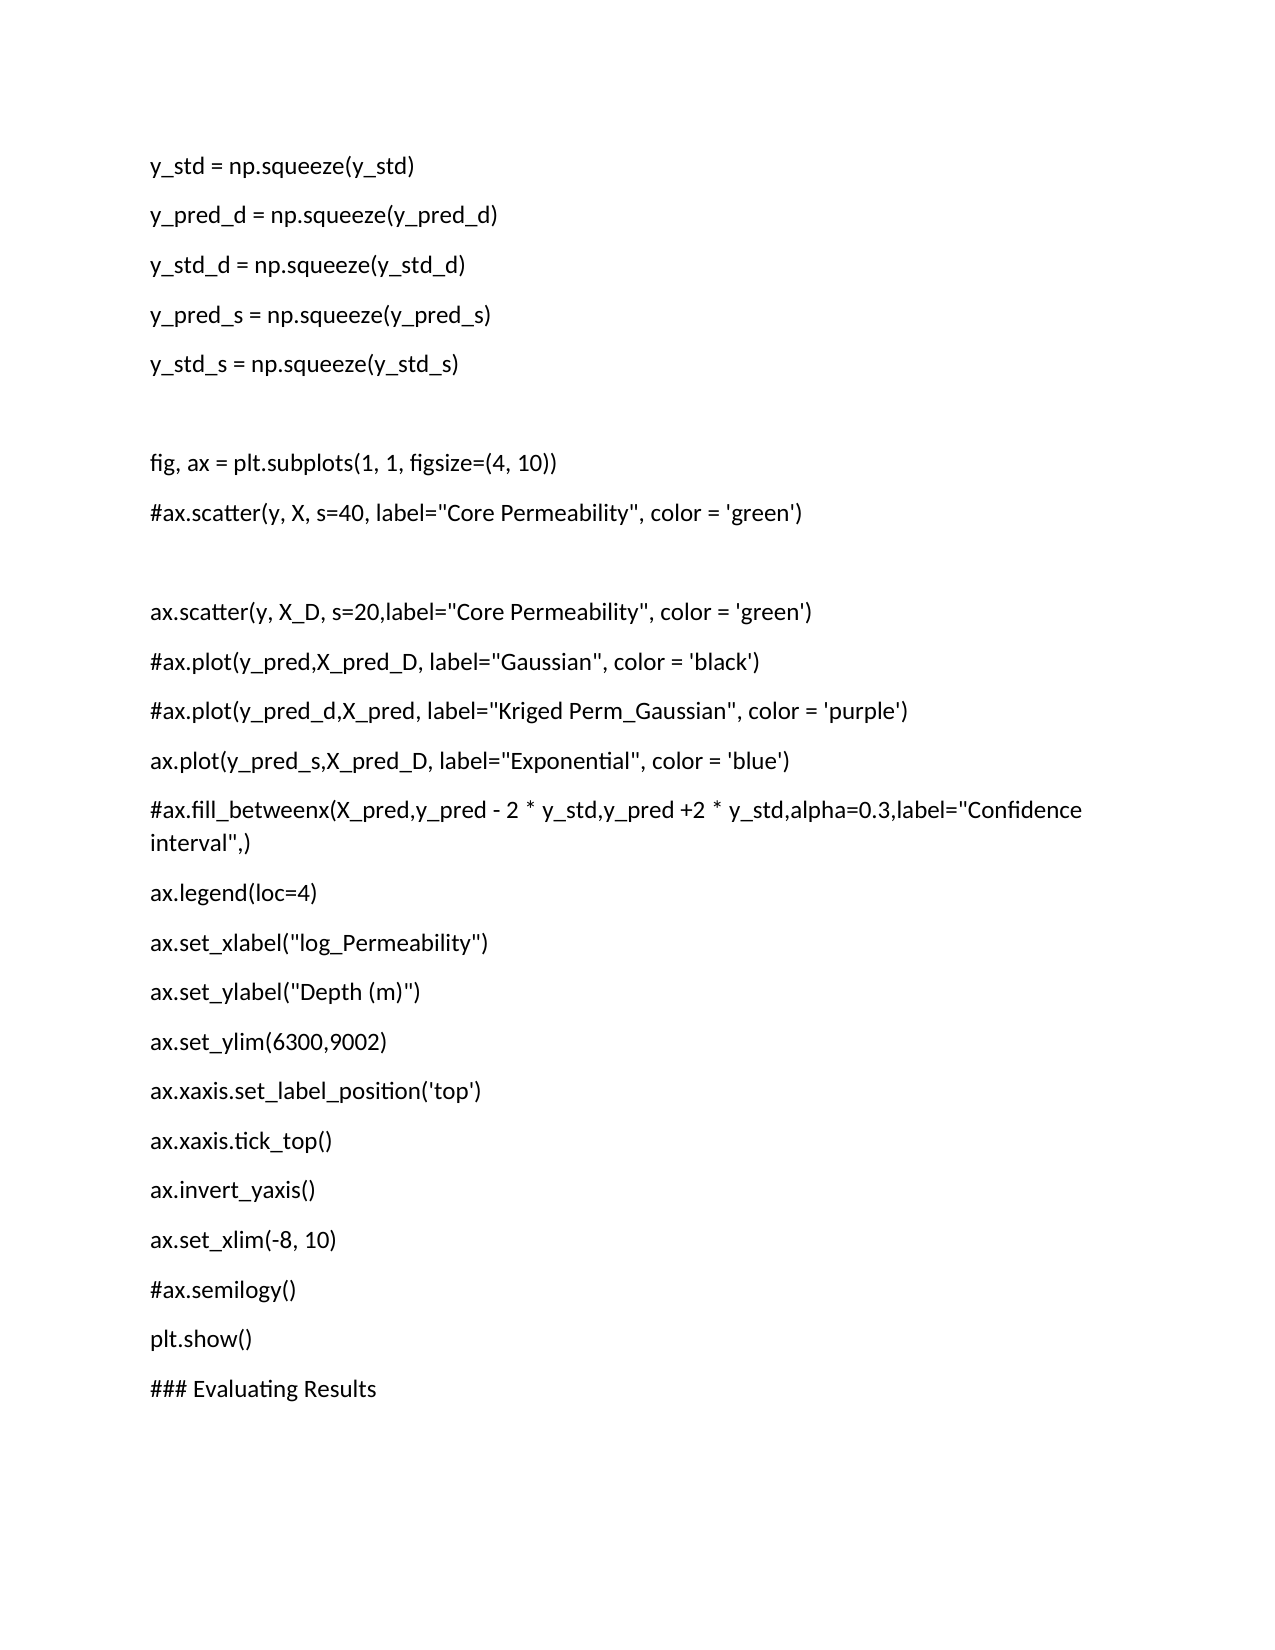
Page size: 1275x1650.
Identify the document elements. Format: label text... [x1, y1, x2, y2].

text ax.invert_yaxis() [150, 1174, 1125, 1205]
text fig, ax = plt.subplots(1, 1, figsize=(4, 10)) [150, 447, 1125, 478]
text ax.set_ylabel("Depth (m)") [150, 976, 1125, 1007]
text #ax.plot(y_pred,X_pred_D, label="Gaussian", color = 'black') [150, 646, 1125, 676]
text y_std_s = np.squeeze(y_std_s) [150, 348, 1125, 379]
text ax.scatter(y, X_D, s=20,label="Core Permeability", color = 'green') [150, 596, 1125, 627]
text y_std_d = np.squeeze(y_std_d) [150, 249, 1125, 280]
text plt.show() [150, 1323, 1125, 1354]
text ax.plot(y_pred_s,X_pred_D, label="Exponential", color = 'blue') [150, 745, 1125, 776]
text ax.set_xlabel("log_Permeability") [150, 927, 1125, 957]
text ax.set_xlim(-8, 10) [150, 1224, 1125, 1255]
text ### Evaluating Results [150, 1373, 1125, 1403]
text ax.xaxis.set_label_position('top') [150, 1075, 1125, 1106]
text ax.legend(loc=4) [150, 877, 1125, 908]
text #ax.fill_betweenx(X_pred,y_pred - 2 * y_std,y_pred +2 * y_std,alpha=0.3,label="Confidence interval",) [150, 794, 1125, 858]
text y_std = np.squeeze(y_std) [150, 150, 1125, 181]
text y_pred_d = np.squeeze(y_pred_d) [150, 199, 1125, 230]
text #ax.semilogy() [150, 1274, 1125, 1304]
text #ax.scatter(y, X, s=40, label="Core Permeability", color = 'green') [150, 497, 1125, 528]
text ax.xaxis.tick_top() [150, 1125, 1125, 1156]
text #ax.plot(y_pred_d,X_pred, label="Kriged Perm_Gaussian", color = 'purple') [150, 695, 1125, 726]
text ax.set_ylim(6300,9002) [150, 1026, 1125, 1056]
text y_pred_s = np.squeeze(y_pred_s) [150, 299, 1125, 329]
